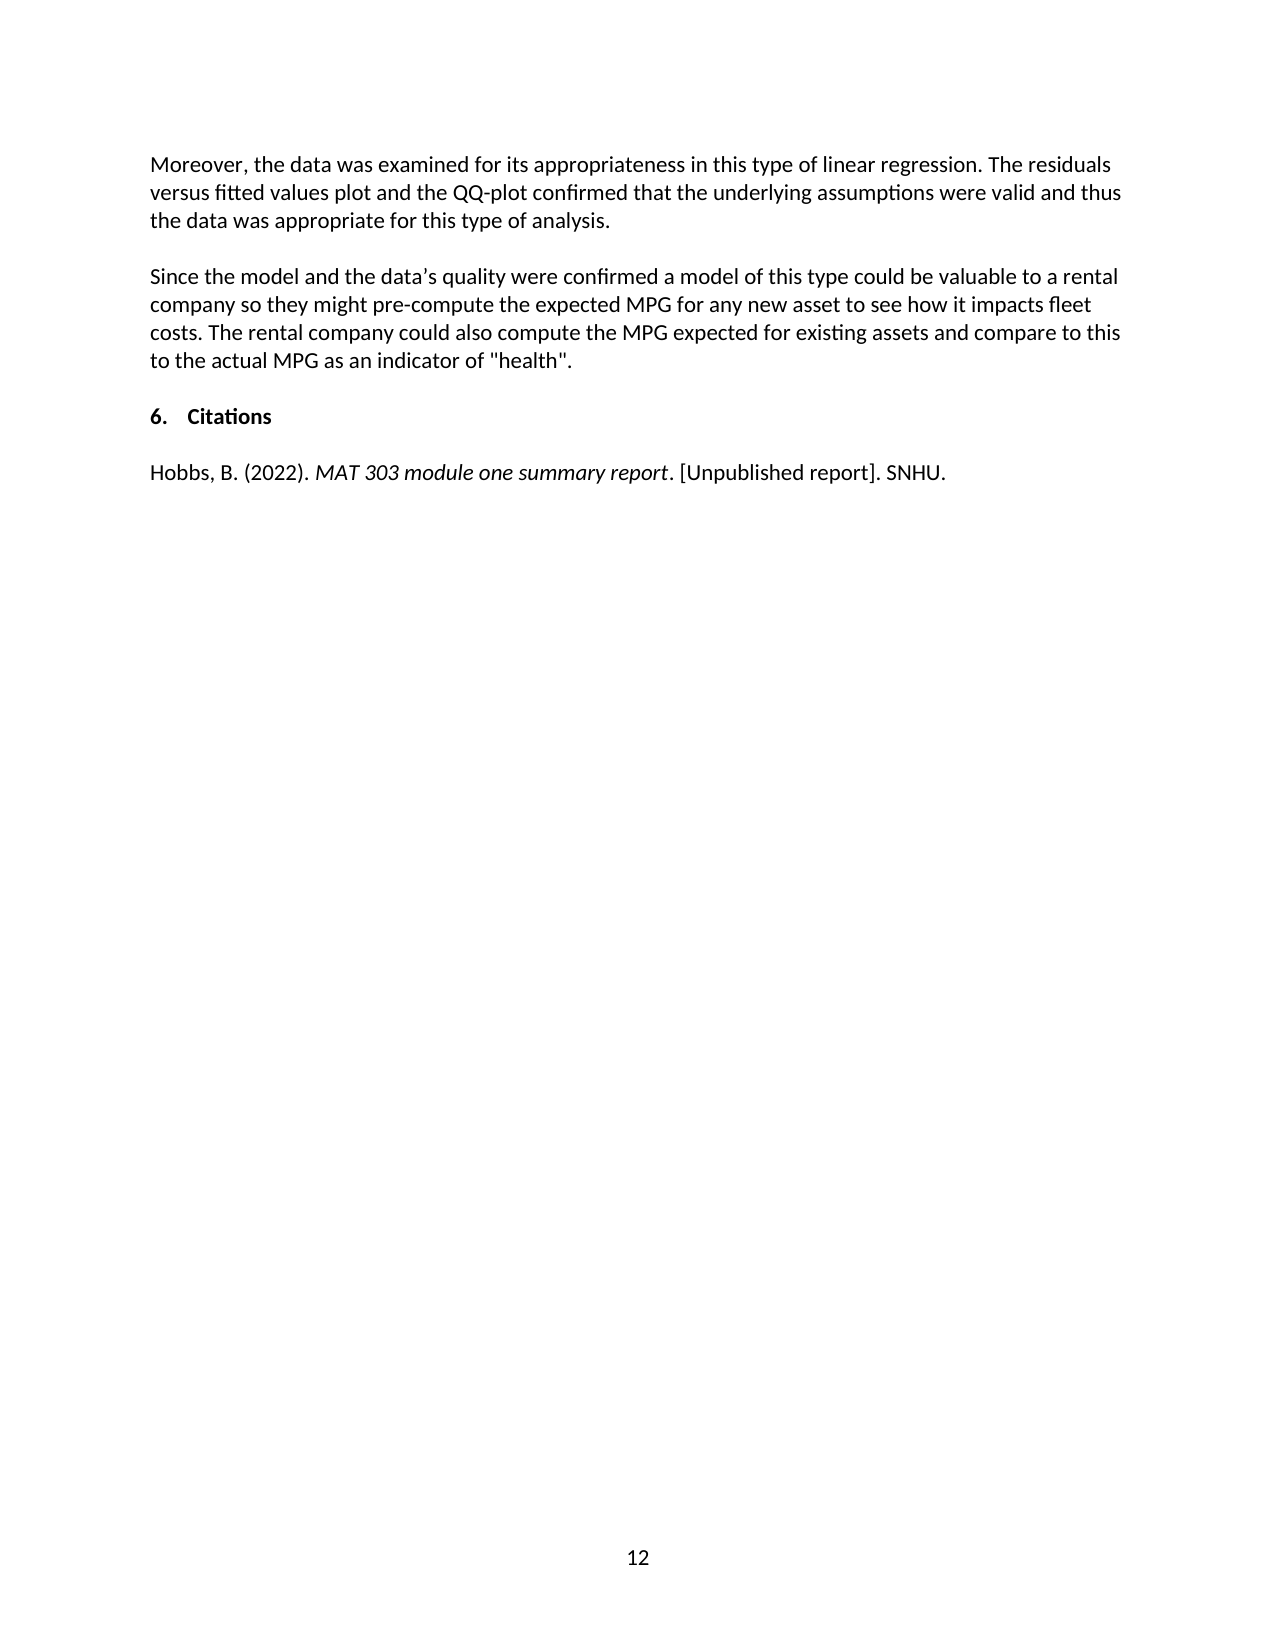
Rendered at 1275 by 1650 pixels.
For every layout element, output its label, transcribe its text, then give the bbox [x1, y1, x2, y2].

text Since the model and the data’s quality were confirmed a model of this type could be valuable to a rental company so they might pre-compute the expected MPG for any new asset to see how it impacts fleet costs. The rental company could also compute the MPG expected for existing assets and compare to this to the actual MPG as an indicator of "health". [150, 262, 1125, 374]
text Hobbs, B. (2022). MAT 303 module one summary report. [Unpublished report]. SNHU. [150, 458, 1125, 486]
subtitle Citations [150, 402, 1125, 430]
text Moreover, the data was examined for its appropriateness in this type of linear regression. The residuals versus fitted values plot and the QQ-plot confirmed that the underlying assumptions were valid and thus the data was appropriate for this type of analysis. [150, 150, 1125, 234]
